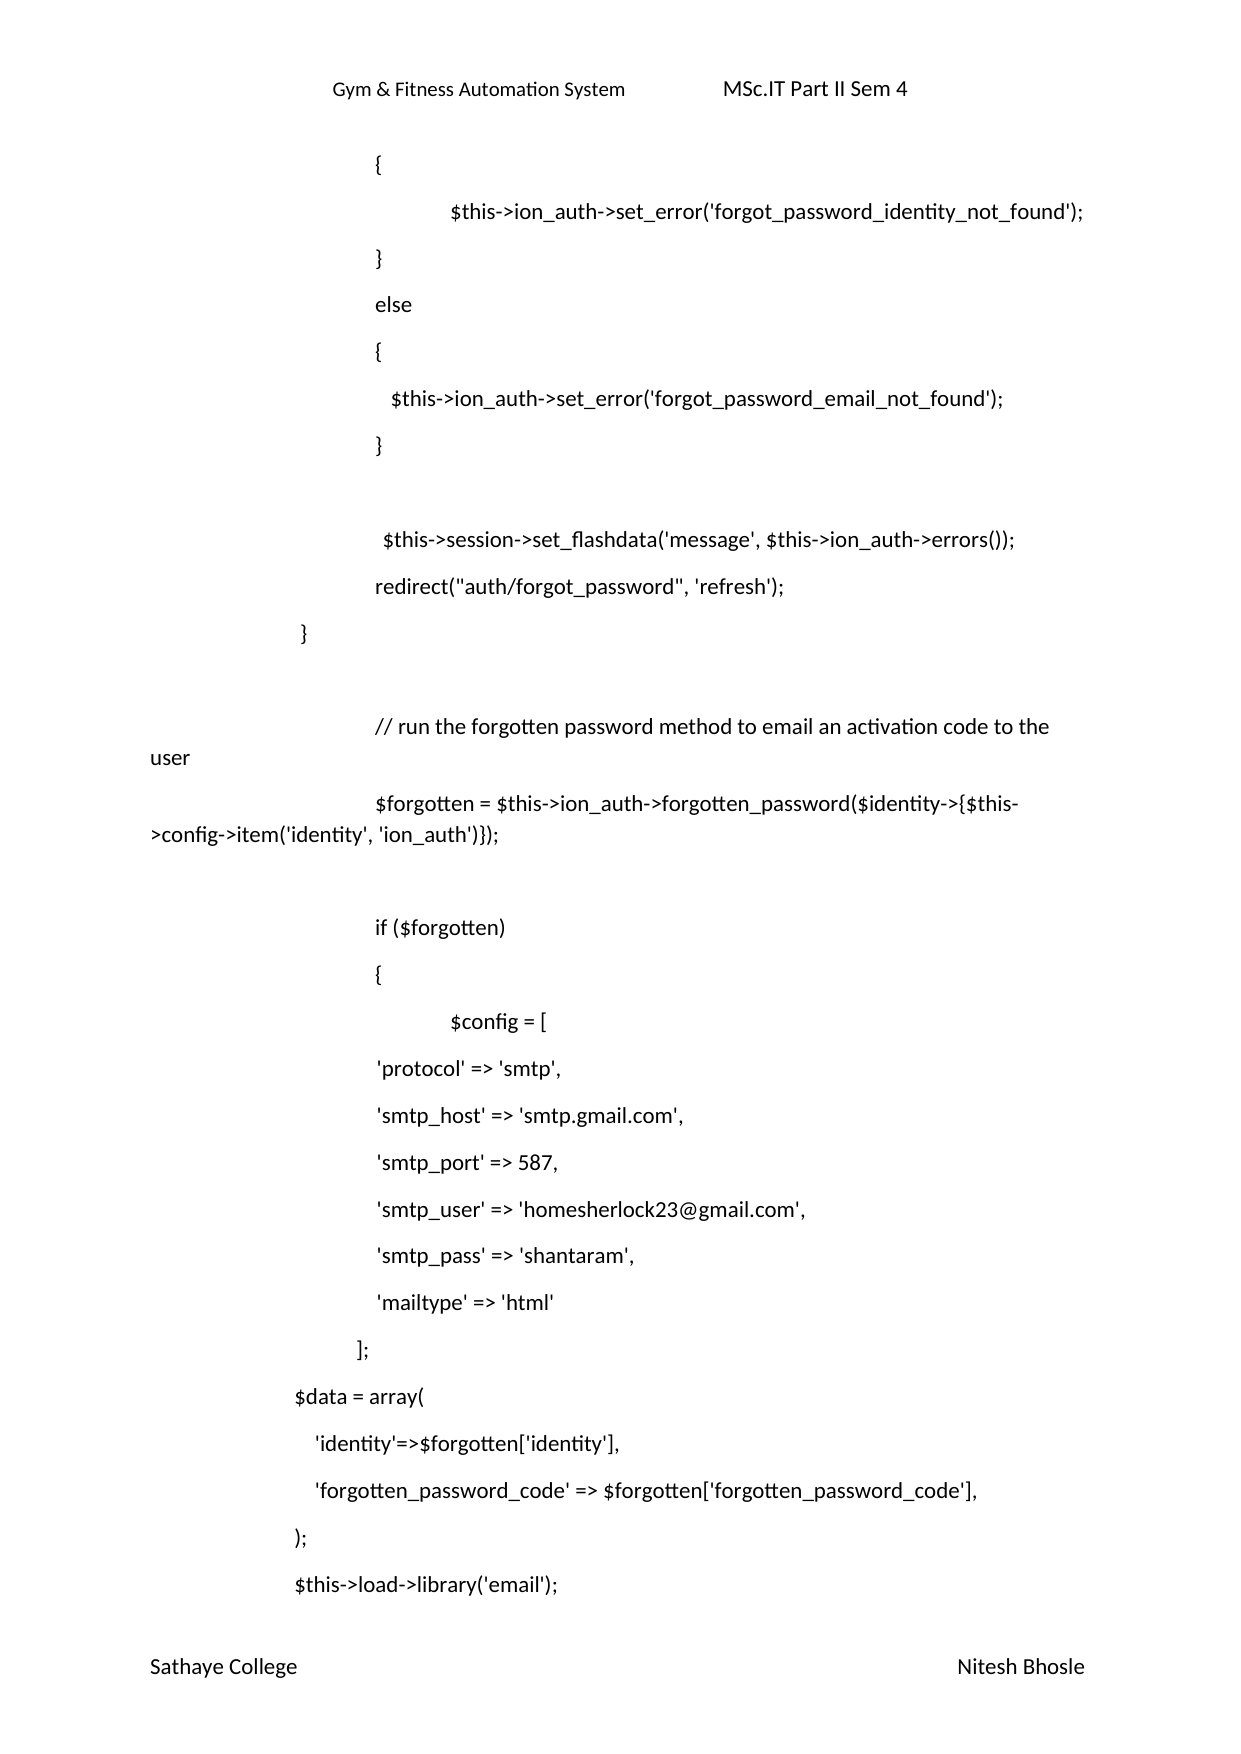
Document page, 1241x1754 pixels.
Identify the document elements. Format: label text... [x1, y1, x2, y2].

text $data = array( [150, 1382, 1090, 1410]
text $this->session->set_flashdata('message', $this->ion_auth->errors()); [150, 525, 1090, 553]
text 'smtp_host' => 'smtp.gmail.com', [150, 1101, 1090, 1129]
text 'protocol' => 'smtp', [150, 1054, 1090, 1082]
text $this->ion_auth->set_error('forgot_password_identity_not_found'); [150, 197, 1090, 225]
text else [150, 291, 1090, 319]
text } [150, 244, 1090, 272]
text // run the forgotten password method to email an activation code to the user [150, 712, 1090, 771]
text { [150, 337, 1090, 366]
text redirect("auth/forgot_password", 'refresh'); [150, 572, 1090, 600]
text 'smtp_pass' => 'shantaram', [150, 1242, 1090, 1270]
text $this->ion_auth->set_error('forgot_password_email_not_found'); [150, 384, 1090, 412]
text $forgotten = $this->ion_auth->forgotten_password($identity->{$this->config->item('identity', 'ion_auth')}); [150, 789, 1090, 848]
text 'smtp_port' => 587, [150, 1148, 1090, 1176]
text 'identity'=>$forgotten['identity'], [150, 1429, 1090, 1457]
text 'mailtype' => 'html' [150, 1288, 1090, 1317]
text 'forgotten_password_code' => $forgotten['forgotten_password_code'], [150, 1476, 1090, 1504]
text if ($forgotten) [150, 913, 1090, 942]
text ]; [150, 1335, 1090, 1363]
text $config = [ [150, 1007, 1090, 1035]
text ); [150, 1523, 1090, 1551]
text } [150, 431, 1090, 459]
text 'smtp_user' => 'homesherlock23@gmail.com', [150, 1195, 1090, 1223]
text } [150, 619, 1090, 647]
text { [150, 960, 1090, 988]
text $this->load->library('email'); [150, 1570, 1090, 1598]
text { [150, 150, 1090, 178]
